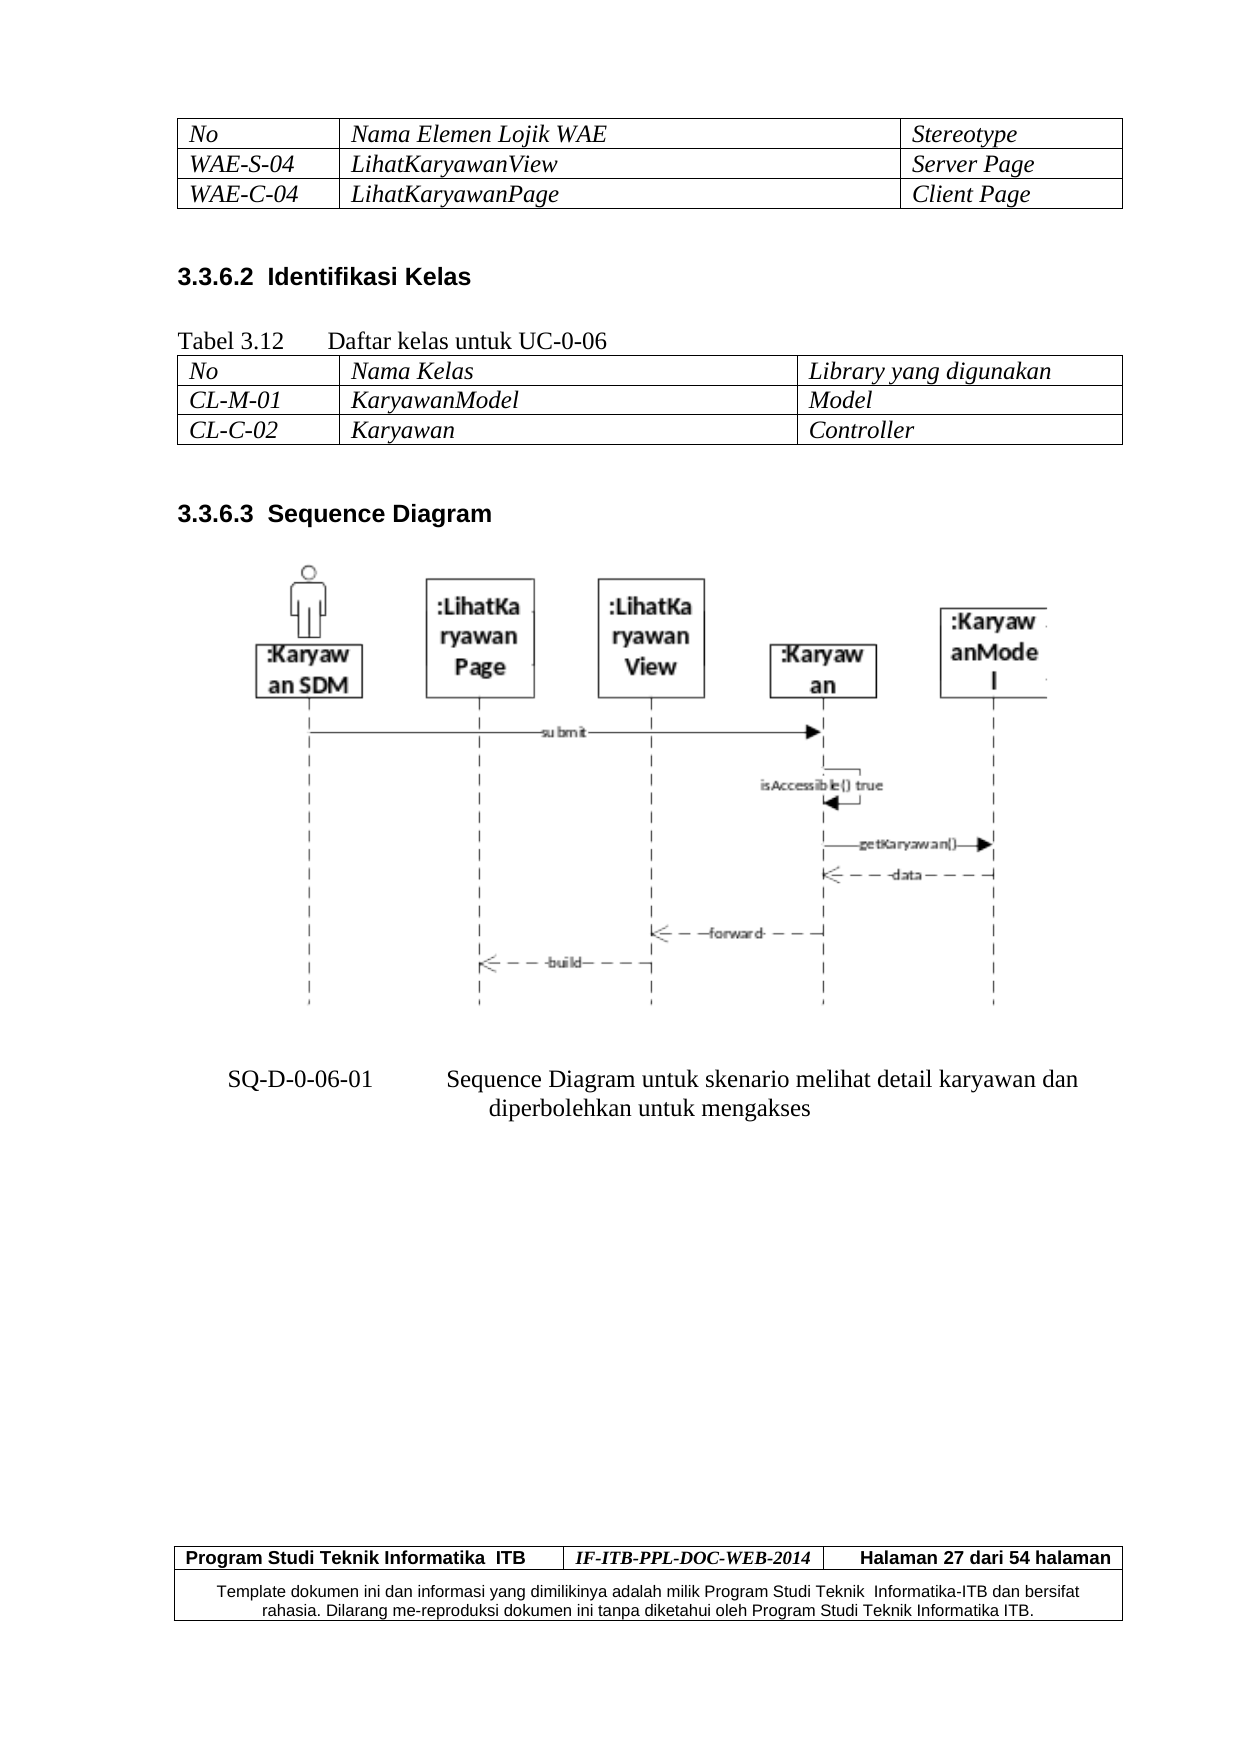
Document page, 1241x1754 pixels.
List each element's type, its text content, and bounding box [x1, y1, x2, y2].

table_cell Model [798, 386, 1122, 414]
table_cell Karyawan [340, 415, 797, 444]
table_cell WAE-C-04 [178, 179, 339, 207]
table_cell Controller [798, 415, 1122, 444]
table_cell CL-C-02 [178, 415, 339, 444]
table_cell Server Page [901, 149, 1122, 178]
table_header Nama Kelas [340, 356, 797, 384]
subtitle Sequence Diagram [177, 499, 1122, 528]
table_cell Client Page [901, 179, 1122, 207]
table_cell LihatKaryawanView [340, 149, 900, 178]
text SQ-D-0-06-01 Sequence Diagram untuk skenario melihat detail karyawan dan diperbolehkan untuk mengakses [177, 563, 1122, 1122]
text Tabel 3.12 Daftar kelas untuk UC-0-06 [177, 326, 1122, 355]
table_cell CL-M-01 [178, 386, 339, 414]
table_cell LihatKaryawanPage [340, 179, 900, 207]
subtitle Identifikasi Kelas [177, 262, 1122, 291]
table_cell WAE-S-04 [178, 149, 339, 178]
table_header Library yang digunakan [798, 356, 1122, 384]
table_header No [178, 119, 339, 148]
table_header No [178, 356, 339, 384]
table_header Nama Elemen Lojik WAE [340, 119, 900, 148]
table_cell KaryawanModel [340, 386, 797, 414]
table_header Stereotype [901, 119, 1122, 148]
